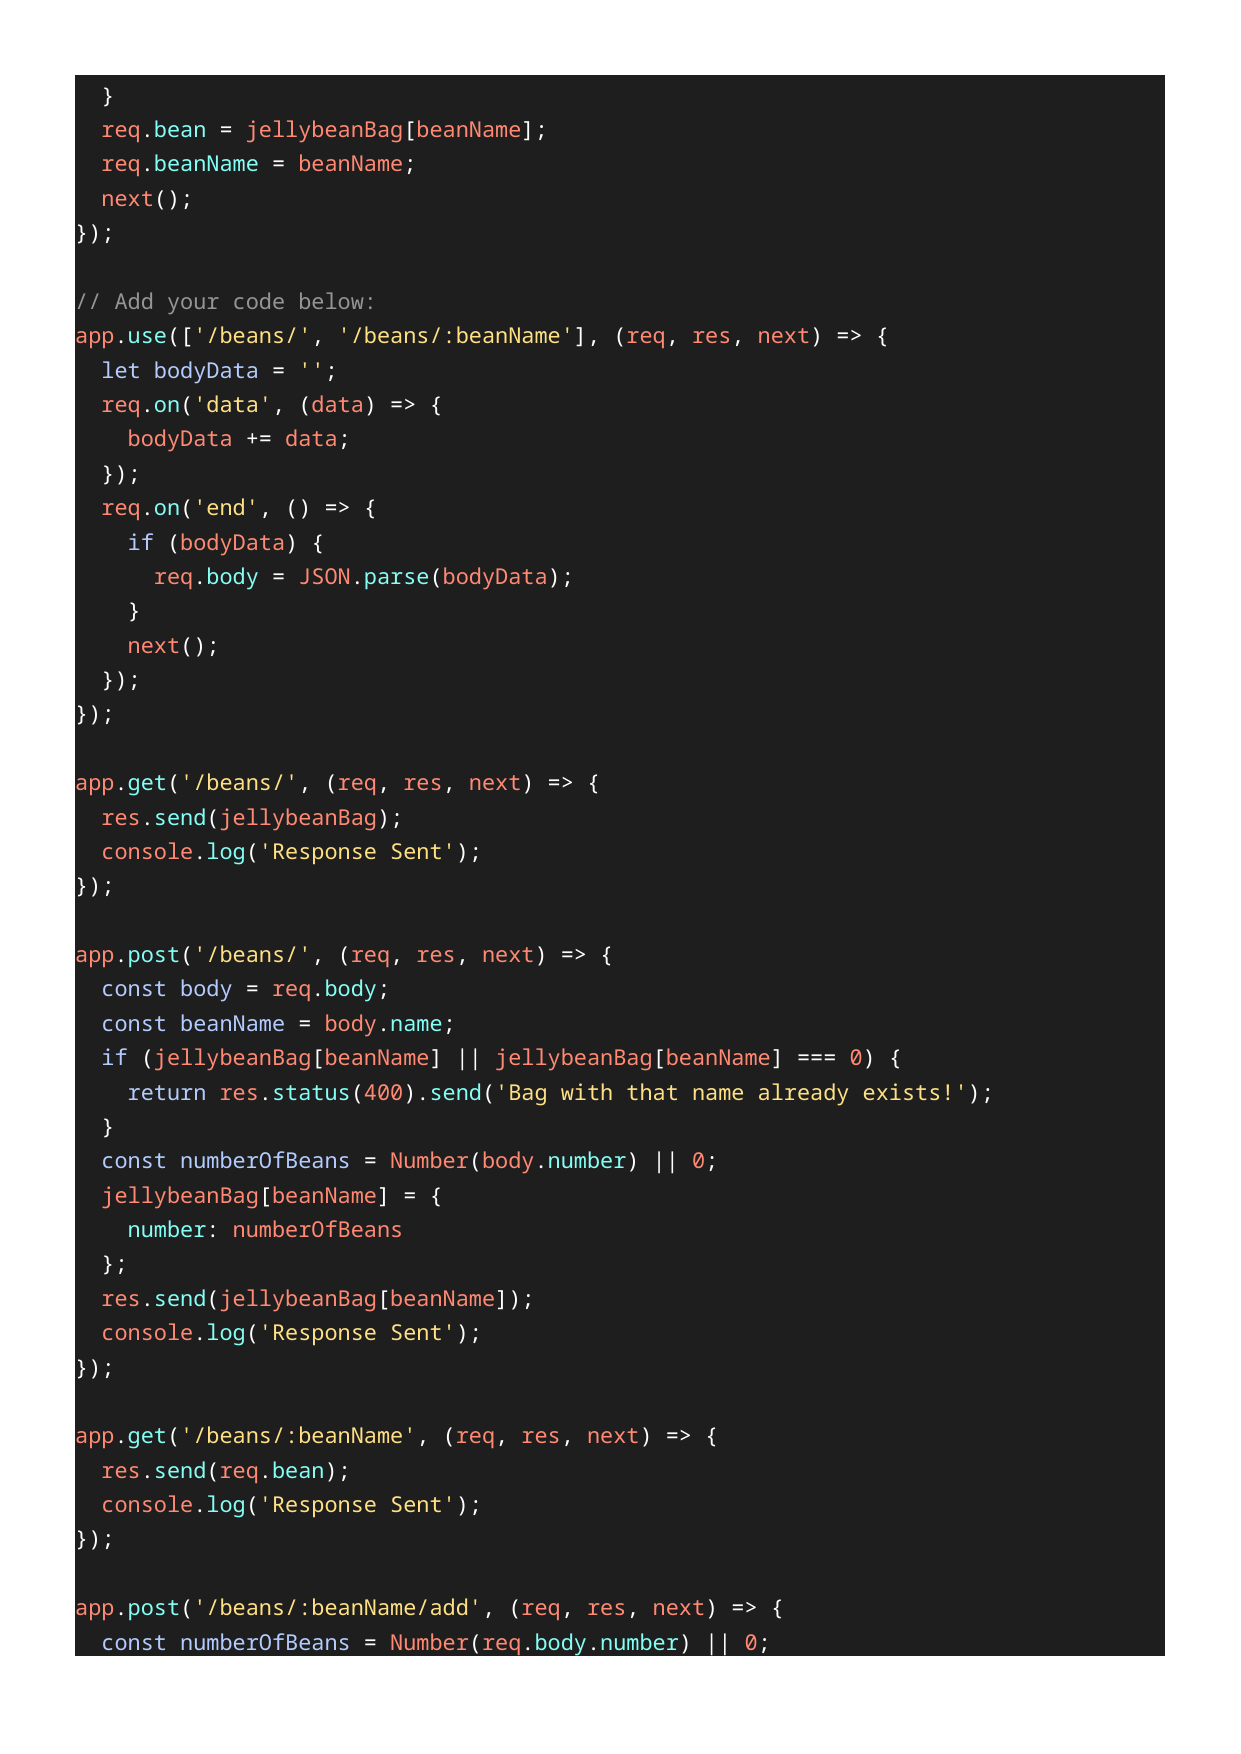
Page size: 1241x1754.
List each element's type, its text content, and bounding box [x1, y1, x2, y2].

text }); [75, 866, 1165, 900]
text if (bodyData) { [75, 522, 1165, 556]
text const numberOfBeans = Number(body.number) || 0; [75, 1141, 1165, 1175]
text app.post('/beans/', (req, res, next) => { [75, 934, 1165, 969]
text }); [75, 212, 1165, 247]
text let bodyData = ''; [75, 350, 1165, 384]
text app.post('/beans/:beanName/add', (req, res, next) => { [75, 1587, 1165, 1622]
text console.log('Response Sent'); [75, 1484, 1165, 1519]
text console.log('Response Sent'); [75, 1312, 1165, 1347]
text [75, 1622, 1165, 1656]
text req.on('end', () => { [75, 487, 1165, 522]
text req.bean = jellybeanBag[beanName]; [75, 109, 1165, 144]
text }); [75, 1347, 1165, 1381]
text number: numberOfBeans [75, 1209, 1165, 1244]
text next(); [75, 625, 1165, 659]
text app.get('/beans/', (req, res, next) => { [75, 762, 1165, 797]
text req.beanName = beanName; [75, 144, 1165, 178]
text }); [75, 694, 1165, 728]
text app.use(['/beans/', '/beans/:beanName'], (req, res, next) => { [75, 316, 1165, 350]
text }); [75, 453, 1165, 487]
text } [75, 1106, 1165, 1141]
text // Add your code below: [75, 281, 1165, 316]
text res.send(req.bean); [75, 1450, 1165, 1484]
text }; [75, 1244, 1165, 1278]
text return res.status(400).send('Bag with that name already exists!'); [75, 1072, 1165, 1106]
text const beanName = body.name; [75, 1003, 1165, 1037]
text }); [75, 659, 1165, 694]
text } [75, 75, 1165, 109]
text const body = req.body; [75, 969, 1165, 1003]
text if (jellybeanBag[beanName] || jellybeanBag[beanName] === 0) { [75, 1037, 1165, 1072]
text req.body = JSON.parse(bodyData); [75, 556, 1165, 591]
text console.log('Response Sent'); [75, 831, 1165, 866]
text res.send(jellybeanBag); [75, 797, 1165, 831]
text bodyData += data; [75, 419, 1165, 453]
text } [75, 591, 1165, 625]
text next(); [75, 178, 1165, 212]
text }); [75, 1519, 1165, 1553]
text req.on('data', (data) => { [75, 384, 1165, 419]
text jellybeanBag[beanName] = { [75, 1175, 1165, 1209]
text app.get('/beans/:beanName', (req, res, next) => { [75, 1416, 1165, 1450]
text res.send(jellybeanBag[beanName]); [75, 1278, 1165, 1312]
